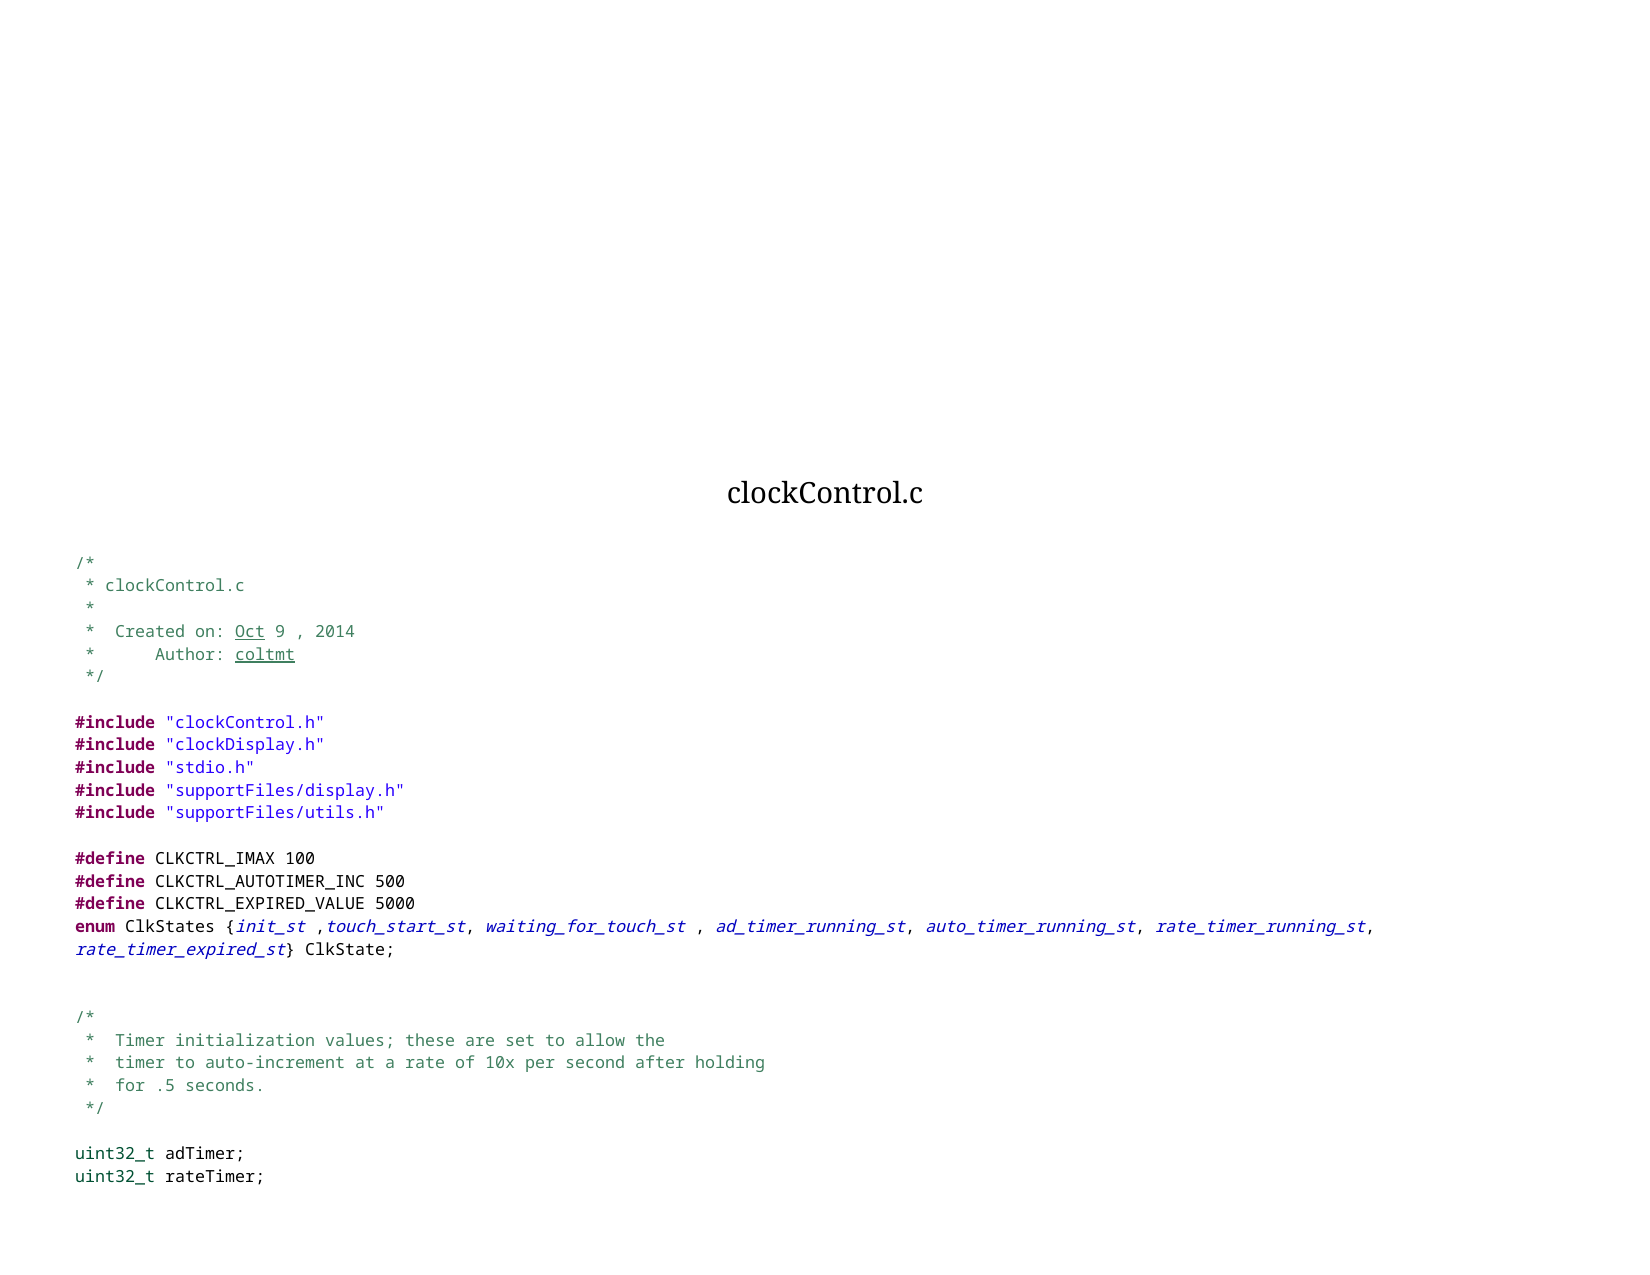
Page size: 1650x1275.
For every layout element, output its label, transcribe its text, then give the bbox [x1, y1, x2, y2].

text */ [75, 665, 1575, 687]
text #define CLKCTRL_EXPIRED_VALUE 5000 [75, 892, 1575, 914]
text * Author: coltmt [75, 642, 1575, 665]
text #define CLKCTRL_AUTOTIMER_INC 500 [75, 869, 1575, 892]
text * clockControl.c [75, 574, 1575, 597]
text * [75, 597, 1575, 619]
text /* [75, 551, 1575, 574]
text #define CLKCTRL_IMAX 100 [75, 846, 1575, 869]
text #include "clockControl.h" [75, 710, 1575, 733]
text * for .5 seconds. [75, 1073, 1575, 1096]
text /* [75, 1005, 1575, 1028]
text uint32_t rateTimer; [75, 1164, 1575, 1187]
text #include "stdio.h" [75, 756, 1575, 778]
text uint32_t adTimer; [75, 1142, 1575, 1164]
text #include "clockDisplay.h" [75, 733, 1575, 756]
text #include "supportFiles/utils.h" [75, 801, 1575, 824]
text */ [75, 1096, 1575, 1119]
text * timer to auto-increment at a rate of 10x per second after holding [75, 1051, 1575, 1073]
text clockControl.c [75, 472, 1575, 512]
text * Timer initialization values; these are set to allow the [75, 1028, 1575, 1051]
text * Created on: Oct 9 , 2014 [75, 619, 1575, 642]
text #include "supportFiles/display.h" [75, 778, 1575, 801]
text enum ClkStates {init_st ,touch_start_st, waiting_for_touch_st , ad_timer_running_st, auto_timer_running_st, rate_timer_running_st, rate_timer_expired_st} ClkState; [75, 914, 1575, 960]
